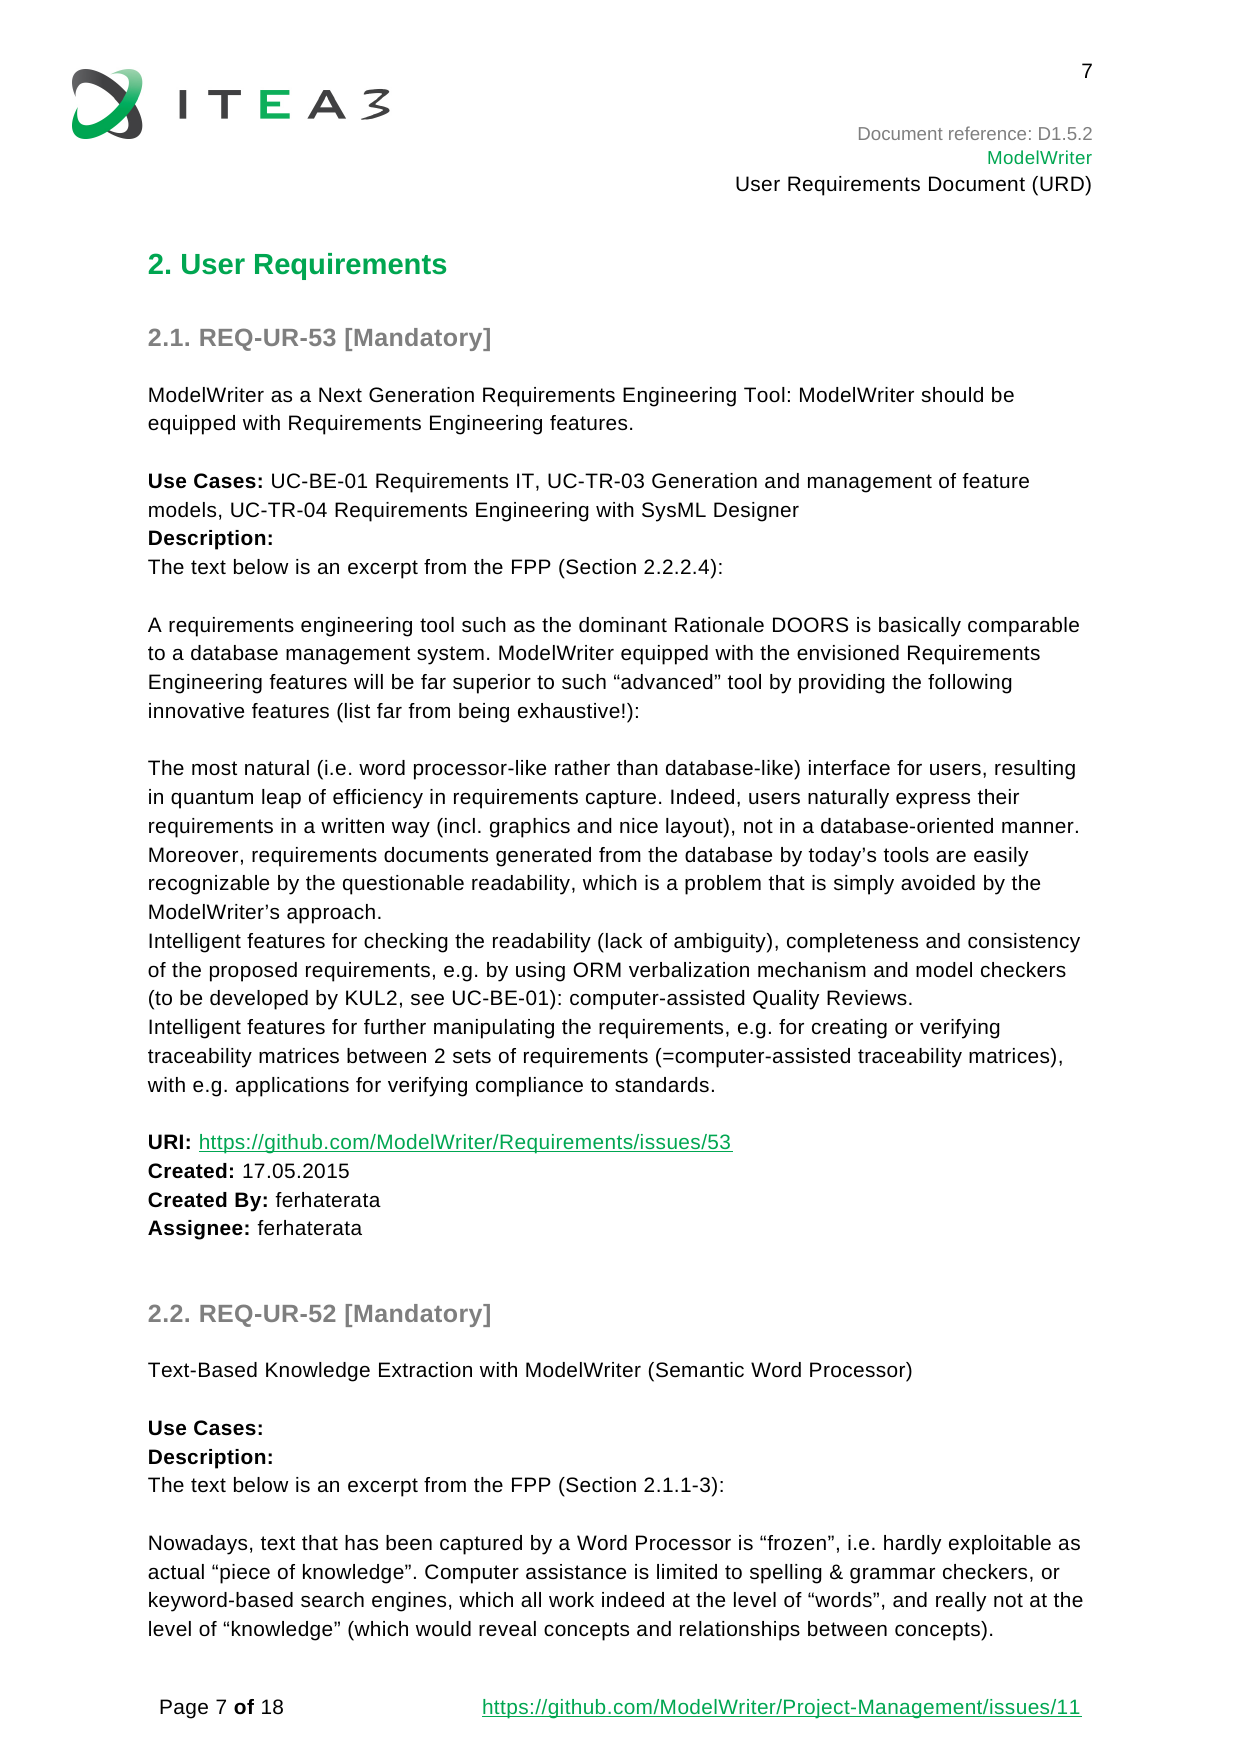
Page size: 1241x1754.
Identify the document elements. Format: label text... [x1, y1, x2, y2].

text The text below is an excerpt from the FPP (Section 2.2.2.4): A requirements engineering tool such as the dominant Rationale DOORS is basically comparable to a database management system. ModelWriter equipped with the envisioned Requirements Engineering features will be far superior to such “advanced” tool by providing the following innovative features (list far from being exhaustive!): The most natural (i.e. word processor-like rather than database-like) interface for users, resulting in quantum leap of efficiency in requirements capture. Indeed, users naturally express their requirements in a written way (incl. graphics and nice layout), not in a database-oriented manner. Moreover, requirements documents generated from the database by today’s tools are easily recognizable by the questionable readability, which is a problem that is simply avoided by the ModelWriter’s approach. Intelligent features for checking the readability (lack of ambiguity), completeness and consistency of the proposed requirements, e.g. by using ORM verbalization mechanism and model checkers (to be developed by KUL2, see UC-BE-01): computer-assisted Quality Reviews. Intelligent features for further manipulating the requirements, e.g. for creating or verifying traceability matrices between 2 sets of requirements (=computer-assisted traceability matrices), with e.g. applications for verifying compliance to standards. [148, 555, 1092, 1096]
text Created By: ferhaterata [148, 1187, 1092, 1211]
text Description: [148, 1444, 1092, 1468]
subtitle User Requirements [148, 247, 1092, 281]
text Description: [148, 526, 1092, 550]
text URI: https://github.com/ModelWriter/Requirements/issues/53 [148, 1130, 1092, 1154]
picture [0, 0, 442, 198]
text ModelWriter as a Next Generation Requirements Engineering Tool: ModelWriter should be equipped with Requirements Engineering features. [148, 382, 1092, 464]
text Assignee: ferhaterata [148, 1216, 1092, 1240]
text Use Cases: UC-BE-01 Requirements IT, UC-TR-03 Generation and management of feature models, UC-TR-04 Requirements Engineering with SysML Designer [148, 469, 1092, 521]
subtitle REQ-UR-53 [Mandatory] [148, 323, 1092, 352]
subtitle REQ-UR-52 [Mandatory] [148, 1299, 1092, 1327]
text Use Cases: [148, 1416, 1092, 1440]
text Text-Based Knowledge Extraction with ModelWriter (Semantic Word Processor) [148, 1358, 1092, 1411]
text Created: 17.05.2015 [148, 1159, 1092, 1183]
